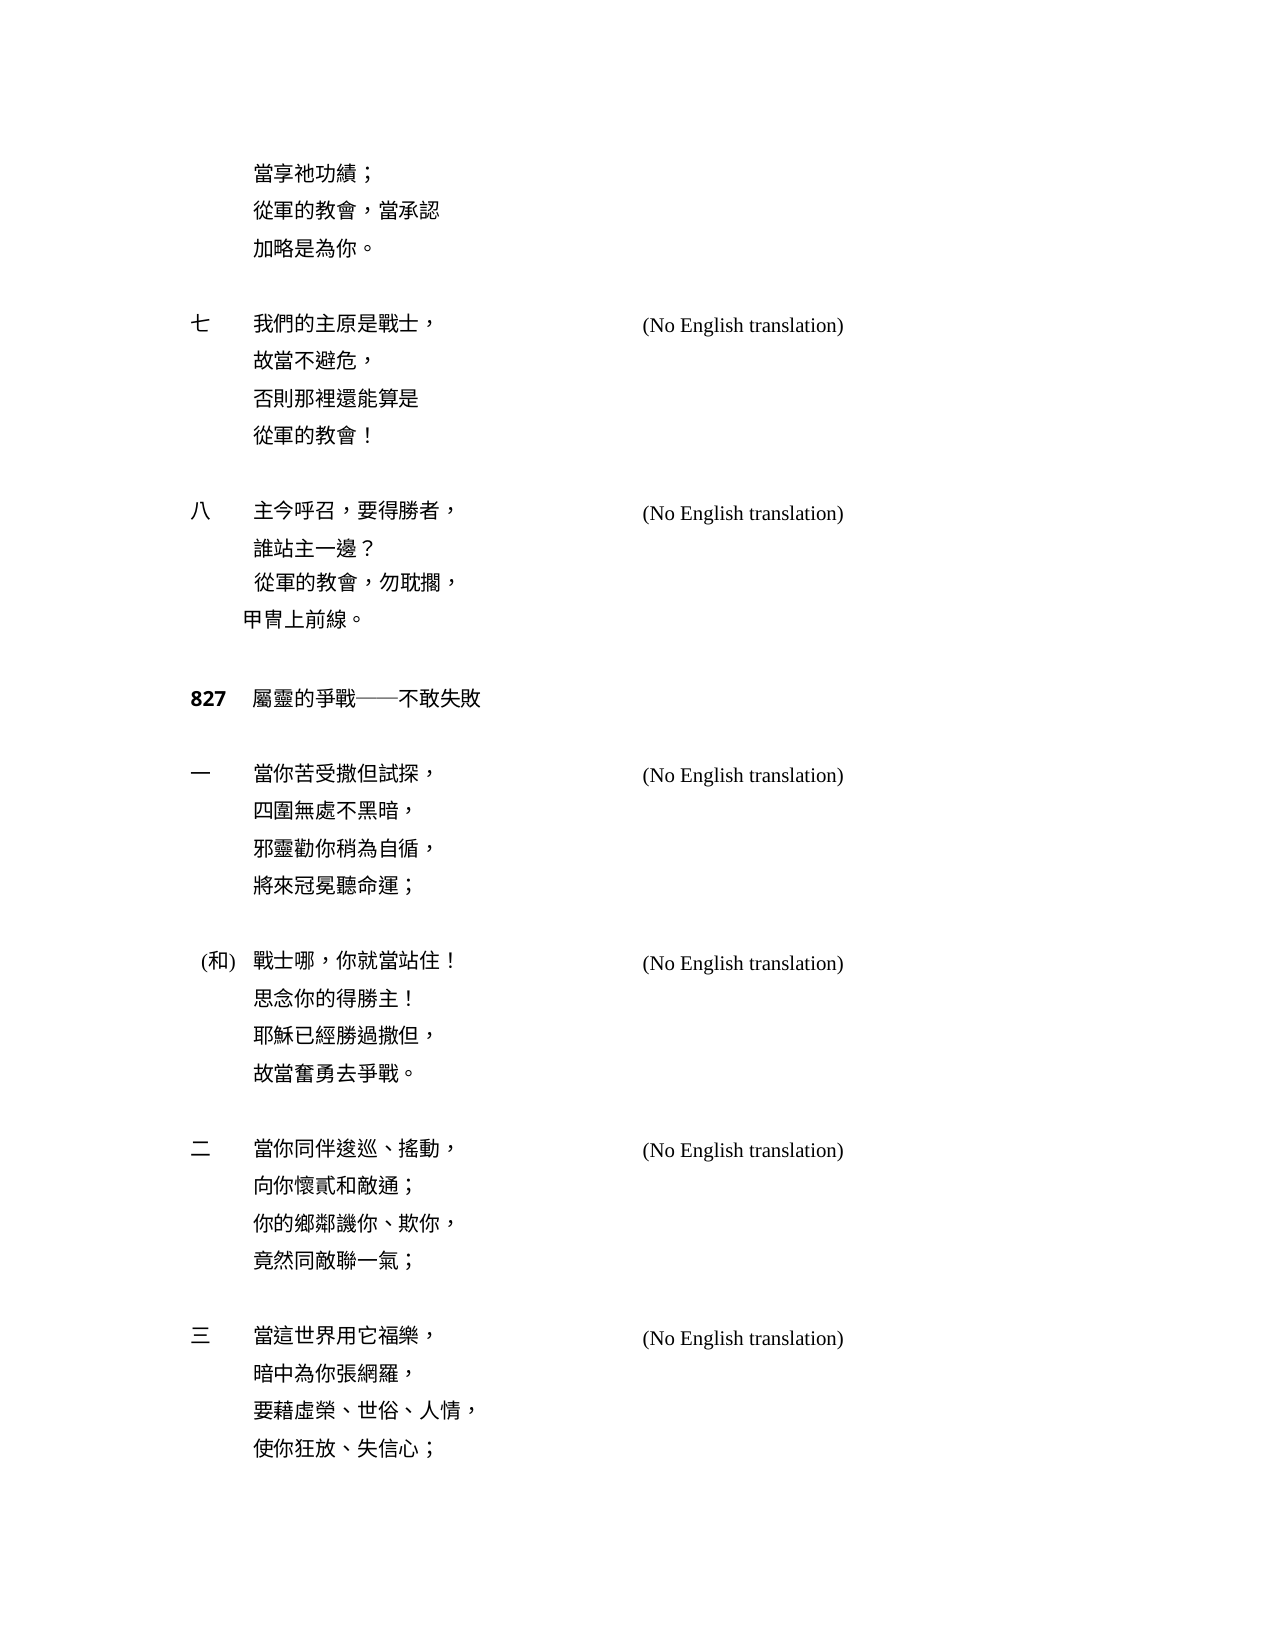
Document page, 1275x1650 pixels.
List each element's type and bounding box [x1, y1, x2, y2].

table_header [188, 150, 619, 1500]
table_header [619, 150, 1200, 1500]
